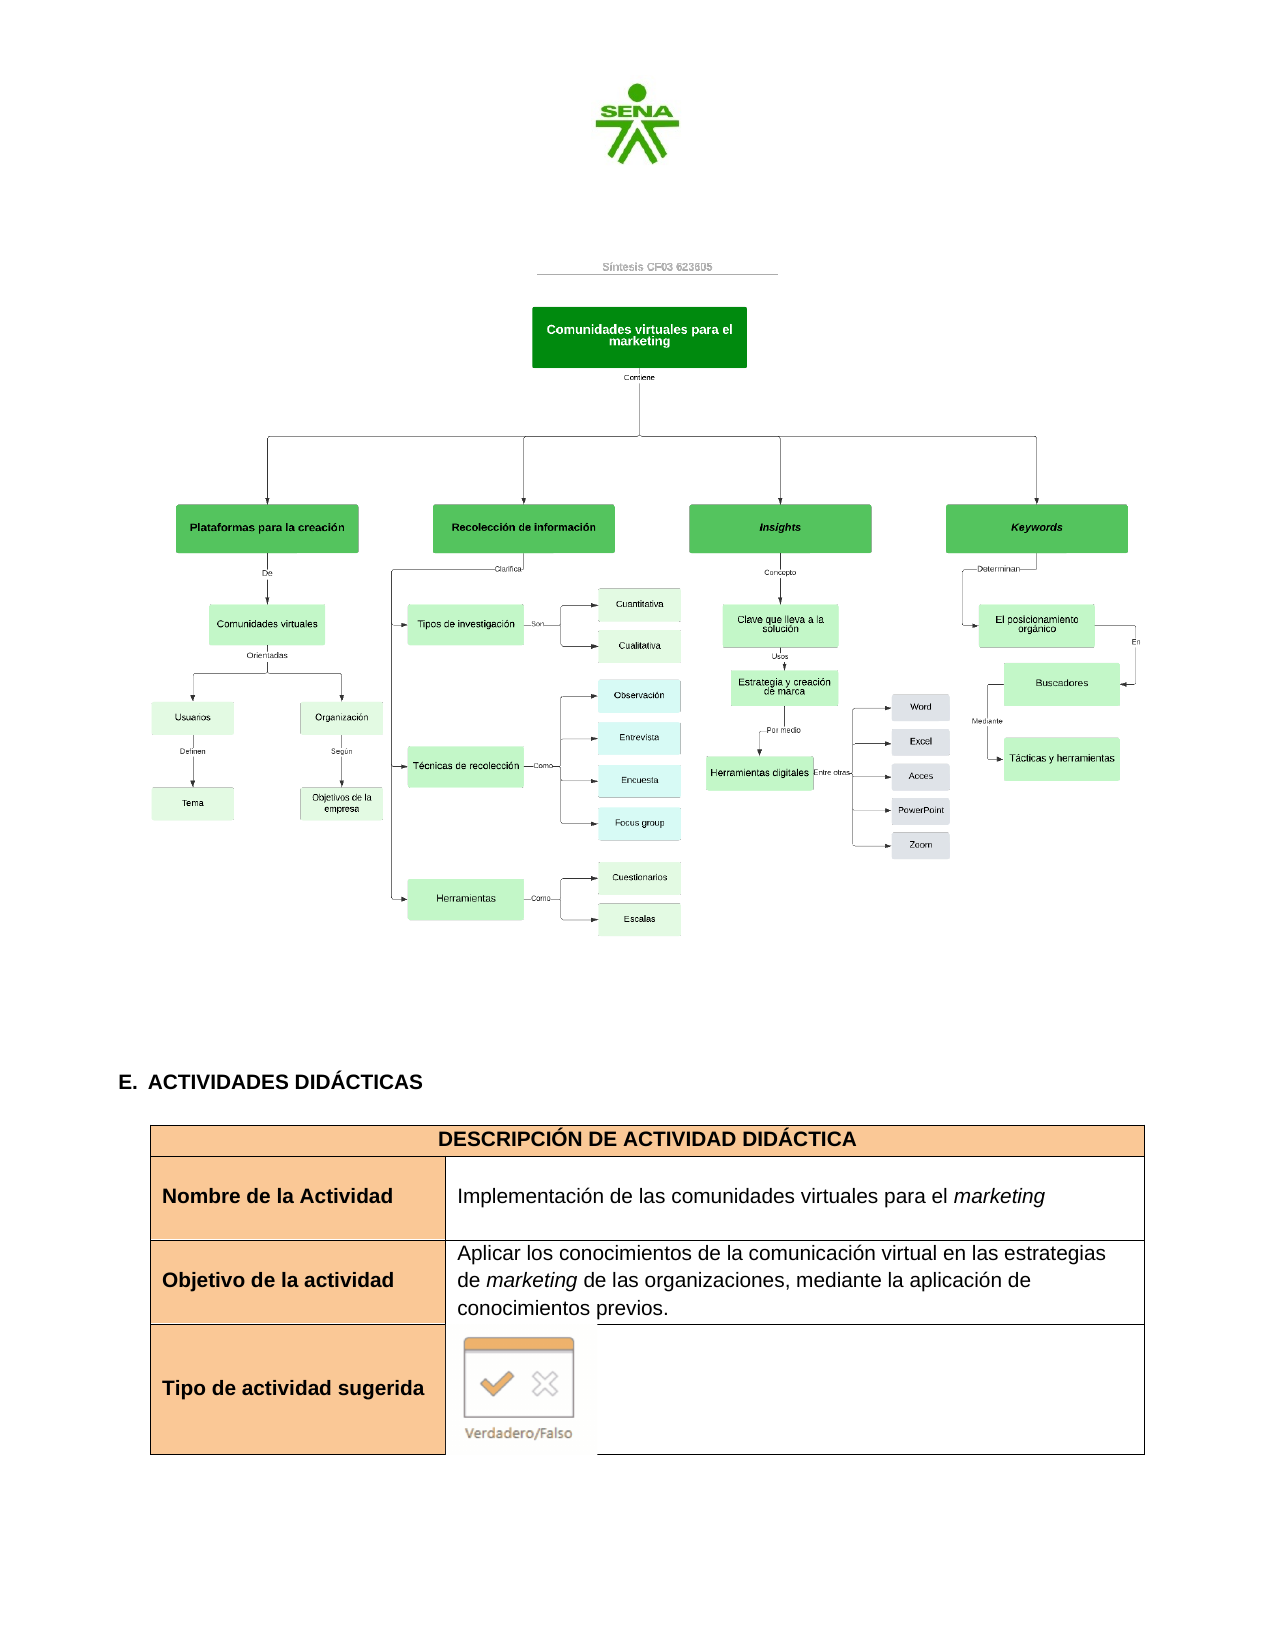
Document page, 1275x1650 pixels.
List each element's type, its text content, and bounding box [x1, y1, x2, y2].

table_cell Nombre de la Actividad [151, 1157, 445, 1239]
table_cell Aplicar los conocimientos de la comunicación virtual en las estrategias de marketing de las organizaciones, mediante la aplicación de conocimientos previos. [446, 1241, 1144, 1323]
table_header DESCRIPCIÓN DE ACTIVIDAD DIDÁCTICA [151, 1126, 1144, 1156]
table_cell Tipo de actividad sugerida [151, 1325, 445, 1454]
picture [445, 1324, 598, 1455]
picture [591, 75, 684, 174]
picture [118, 200, 1157, 953]
table_cell Objetivo de la actividad [151, 1241, 445, 1323]
table_cell [598, 1325, 1144, 1454]
table_cell Implementación de las comunidades virtuales para el marketing [446, 1157, 1144, 1239]
list ACTIVIDADES DIDÁCTICAS [118, 1069, 1157, 1093]
